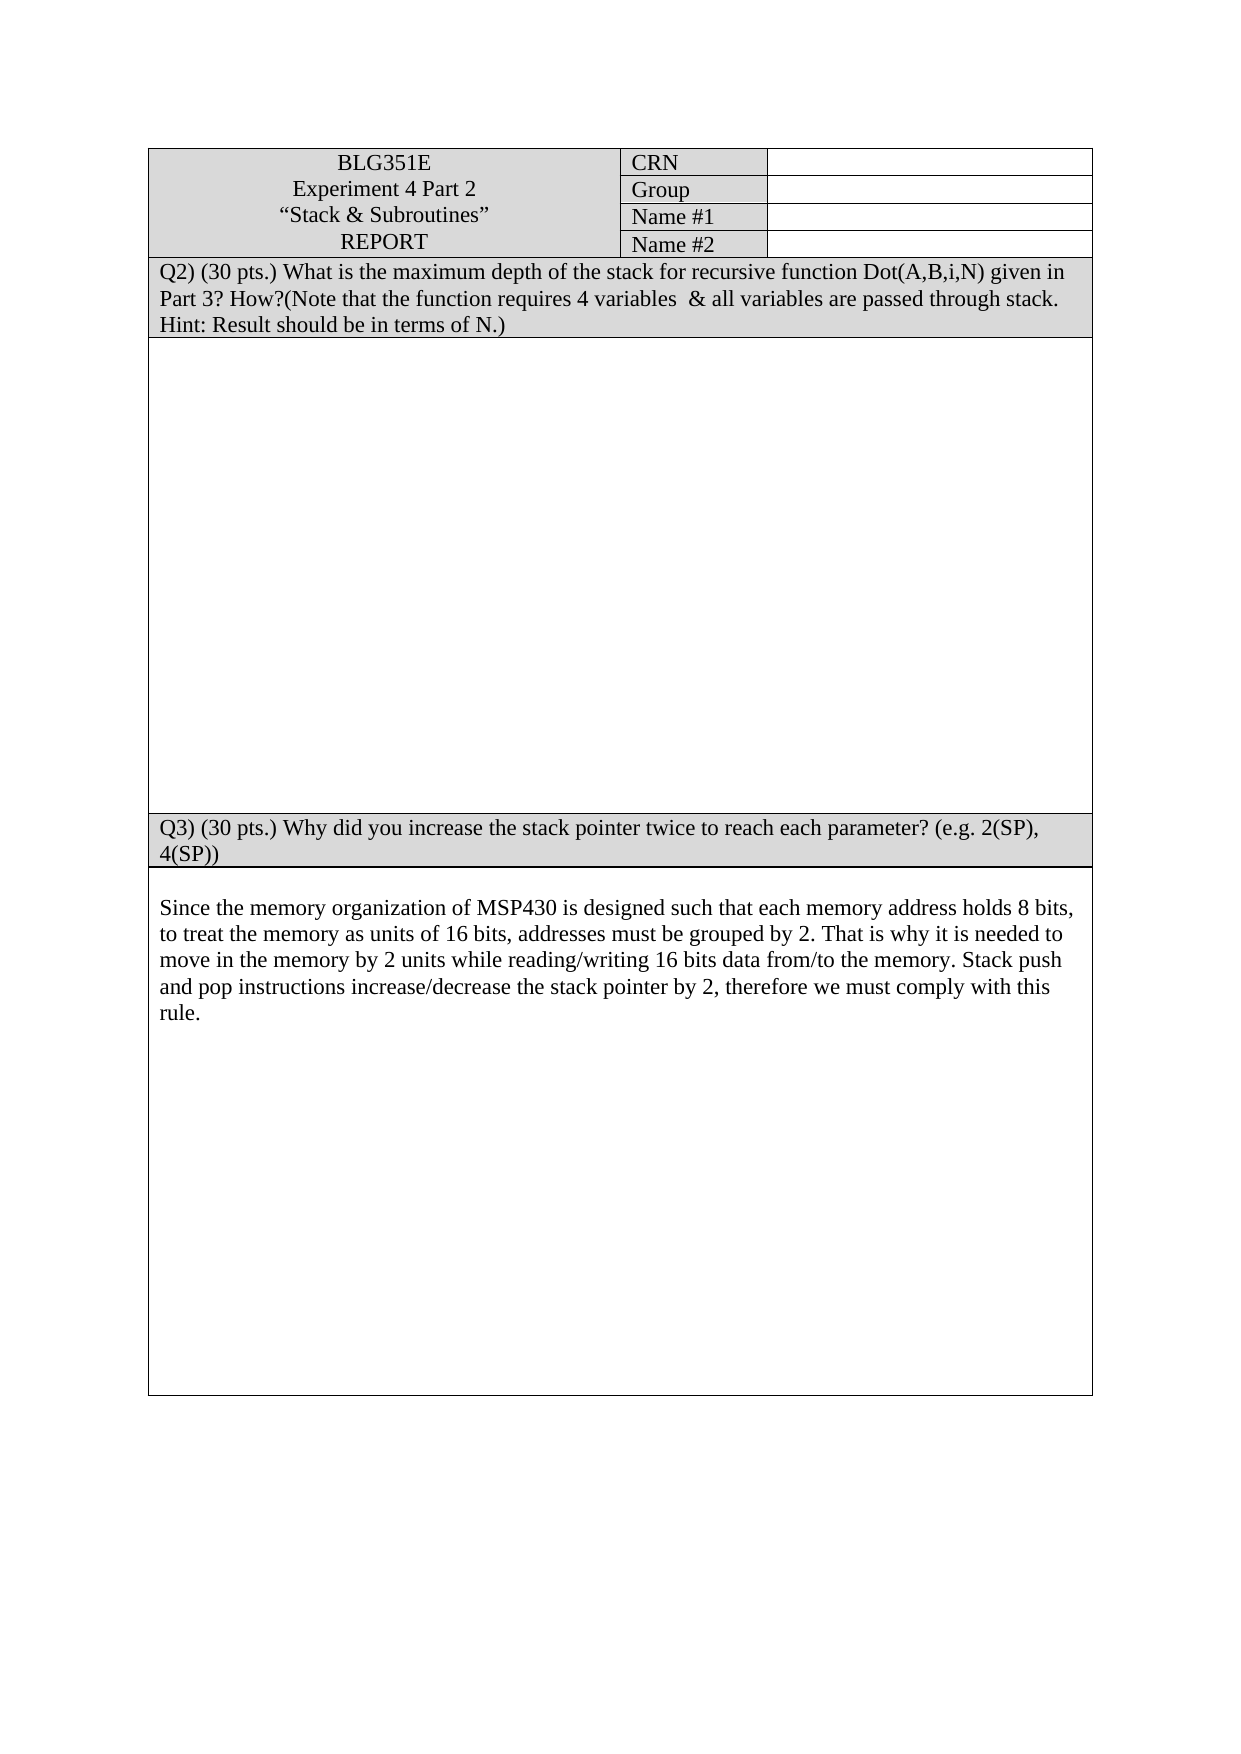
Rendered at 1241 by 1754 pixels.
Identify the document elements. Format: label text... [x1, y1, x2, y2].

table_cell Name #1 [621, 204, 767, 230]
table_header [768, 149, 1092, 175]
table_cell Since the memory organization of MSP430 is designed such that each memory address holds 8 bits, to treat the memory as units of 16 bits, addresses must be grouped by 2. That is why it is needed to move in the memory by 2 units while reading/writing 16 bits data from/to the memory. Stack push and pop instructions increase/decrease the stack pointer by 2, therefore we must comply with this rule. [149, 868, 1092, 1394]
table_cell [149, 338, 1092, 813]
table_cell [768, 176, 1092, 202]
table_cell [768, 204, 1092, 230]
table_header CRN [621, 149, 767, 175]
table_cell Q3) (30 pts.) Why did you increase the stack pointer twice to reach each parameter? (e.g. 2(SP), 4(SP)) [149, 814, 1092, 866]
table_cell Name #2 [621, 231, 767, 257]
table_cell Q2) (30 pts.) What is the maximum depth of the stack for recursive function Dot(A,B,i,N) given in Part 3? How?(Note that the function requires 4 variables & all variables are passed through stack. Hint: Result should be in terms of N.) [149, 258, 1092, 337]
table_cell [768, 231, 1092, 257]
table_header BLG351E Experiment 4 Part 2 “Stack & Subroutines” REPORT [149, 149, 620, 257]
table_cell Group [621, 176, 767, 202]
